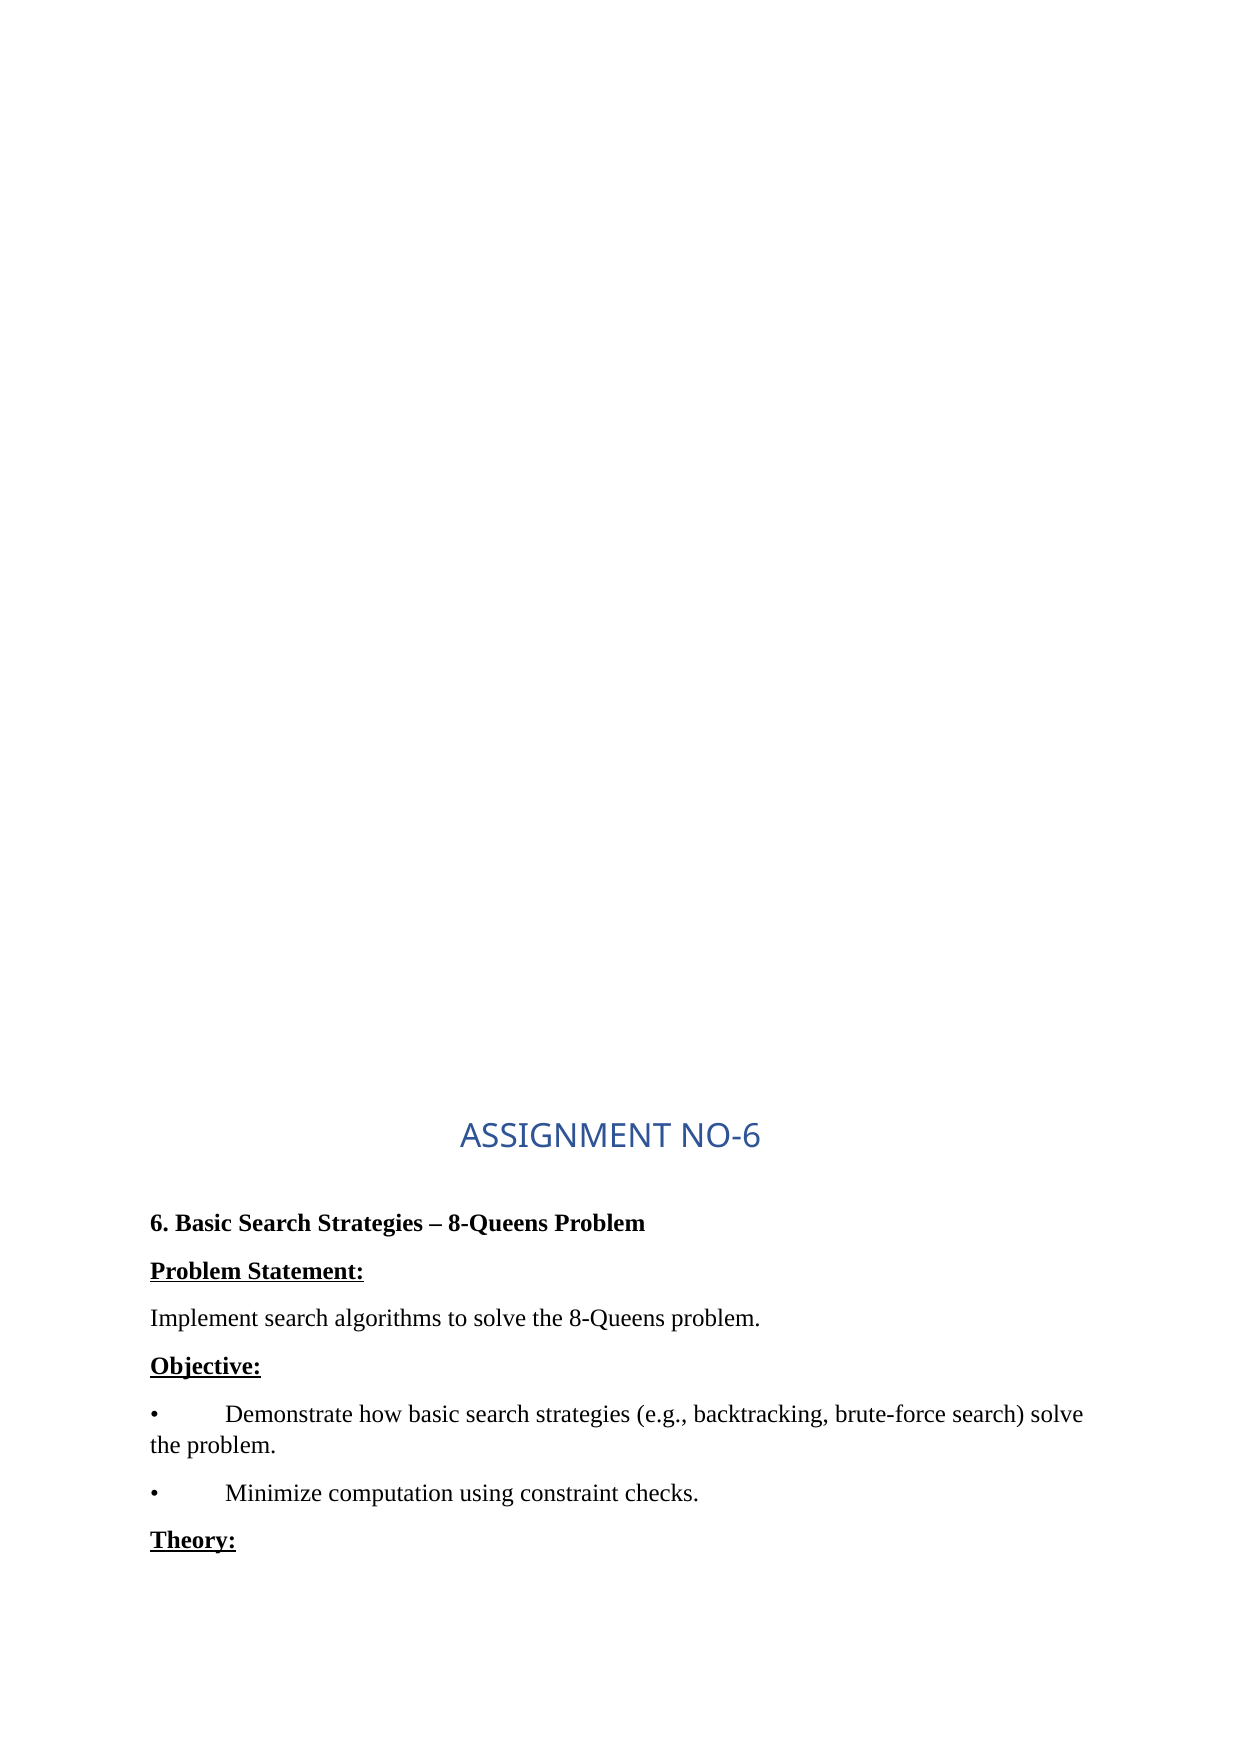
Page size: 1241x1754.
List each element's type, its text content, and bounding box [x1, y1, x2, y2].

text Theory: [150, 1525, 1090, 1554]
text • Demonstrate how basic search strategies (e.g., backtracking, brute-force search) solve the problem. [150, 1399, 1090, 1459]
text 6. Basic Search Strategies – 8-Queens Problem [150, 1208, 1090, 1237]
subtitle ASSIGNMENT NO-6 [150, 1111, 1071, 1157]
text Problem Statement: [150, 1256, 1090, 1284]
text Implement search algorithms to solve the 8-Queens problem. [150, 1303, 1090, 1332]
text • Minimize computation using constraint checks. [150, 1478, 1090, 1506]
text Objective: [150, 1351, 1090, 1380]
